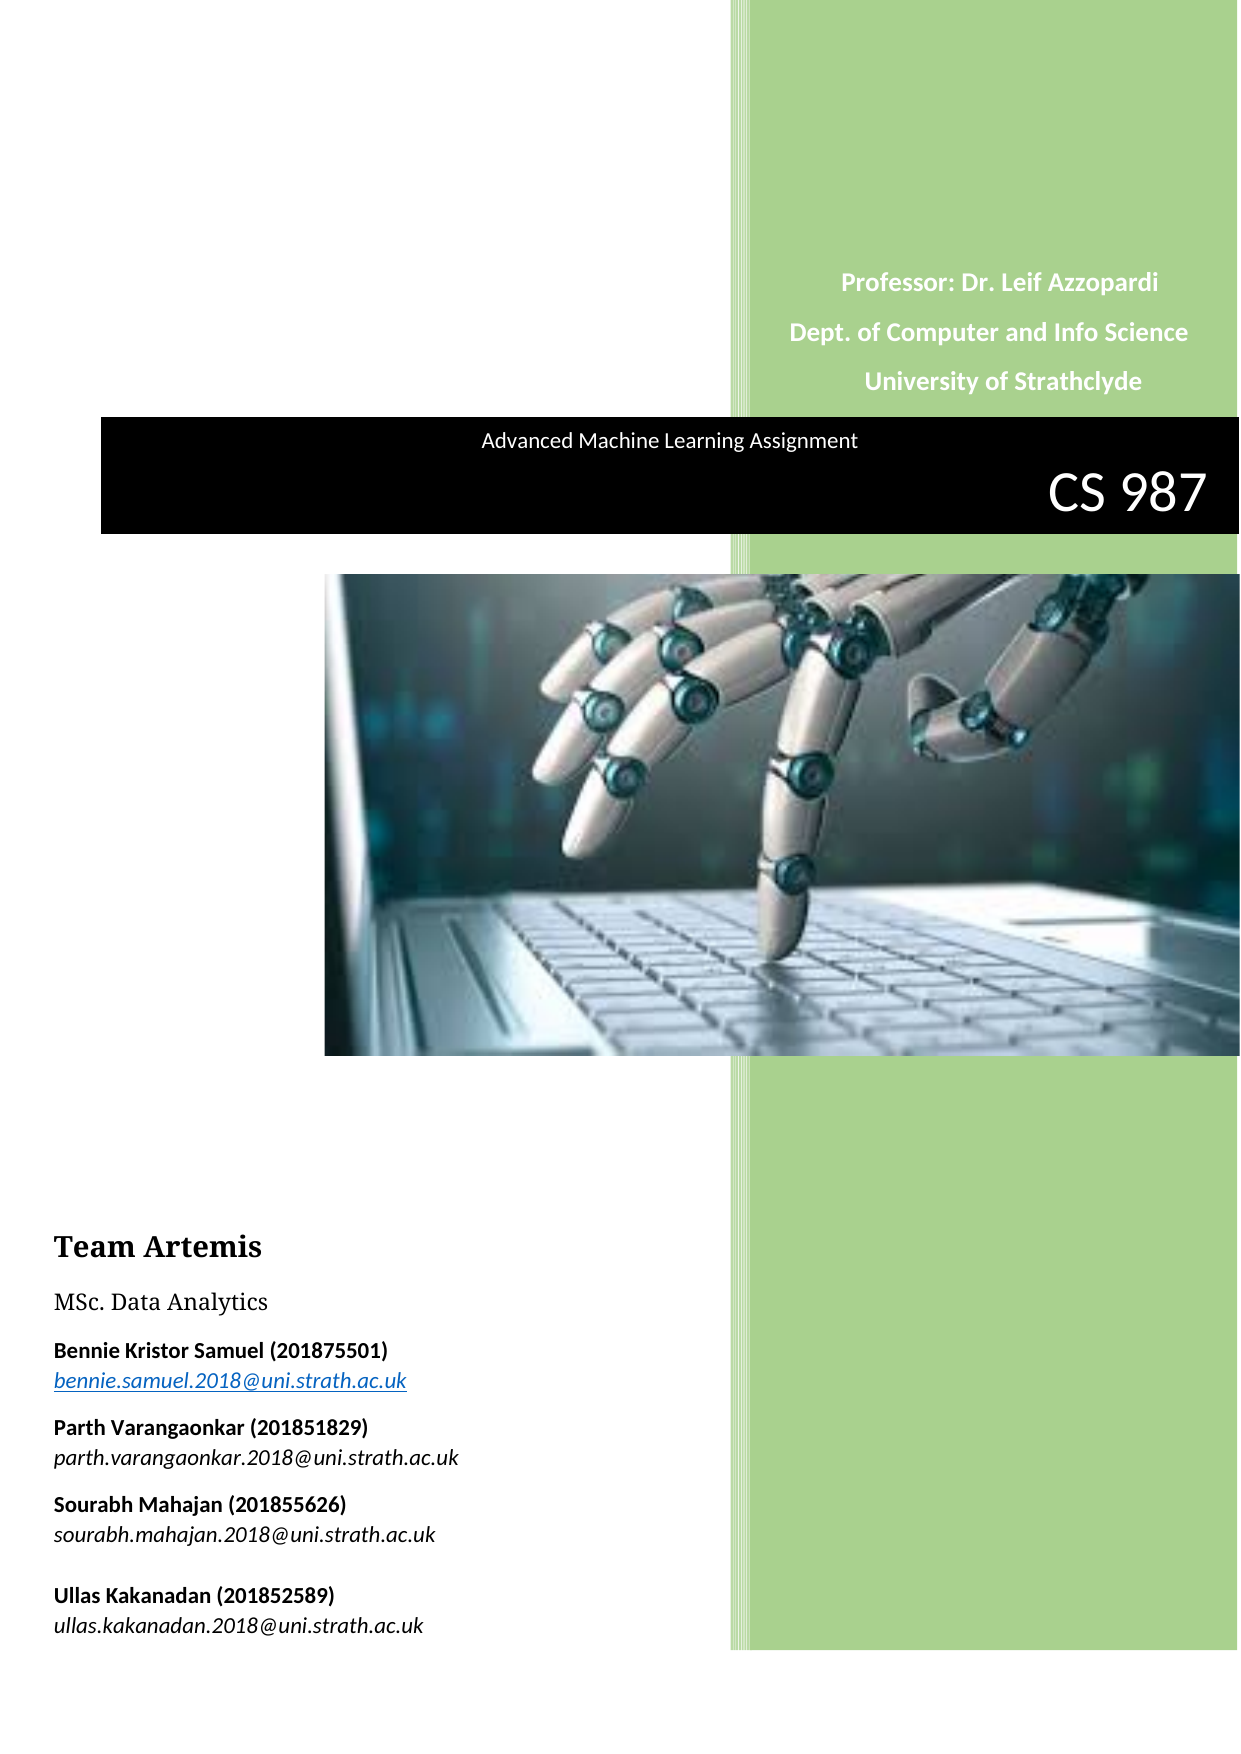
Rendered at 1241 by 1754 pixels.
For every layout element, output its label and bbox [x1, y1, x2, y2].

picture [324, 574, 1240, 1056]
